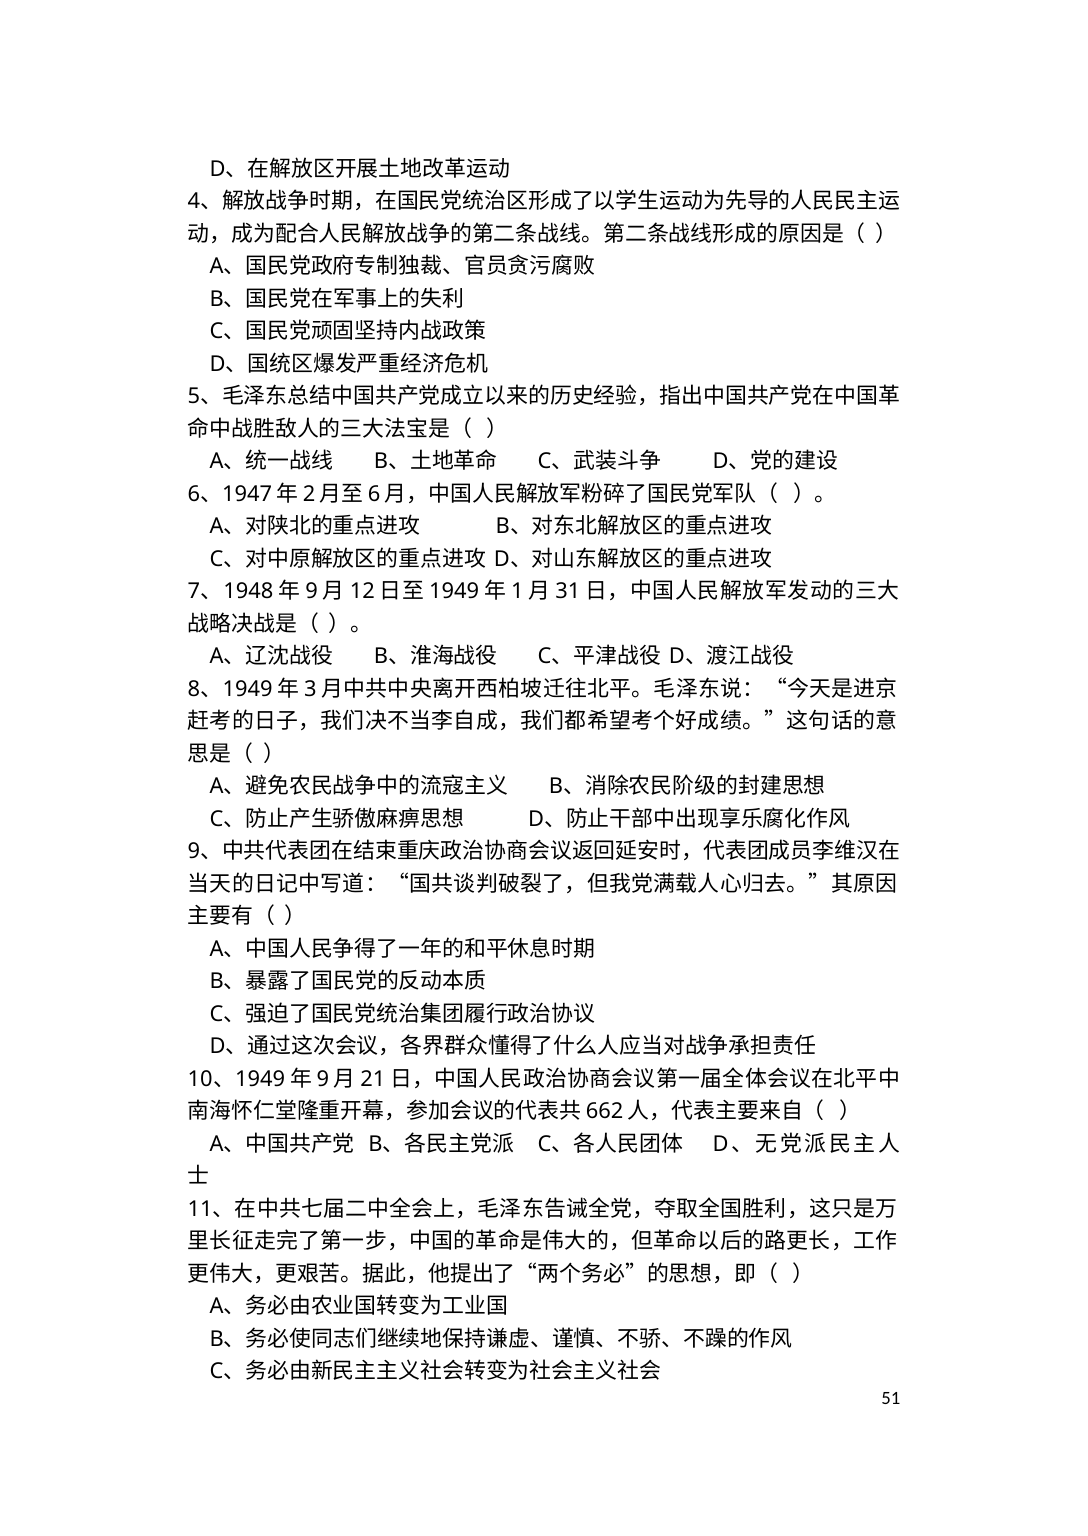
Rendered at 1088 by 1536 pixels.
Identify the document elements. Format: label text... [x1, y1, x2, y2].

text D、通过这次会议，各界群众懂得了什么人应当对战争承担责任 [187, 1028, 900, 1060]
text 5、毛泽东总结中国共产党成立以来的历史经验，指出中国共产党在中国革命中战胜敌人的三大法宝是（ ） [187, 378, 900, 443]
text C、对中原解放区的重点进攻 D、对山东解放区的重点进攻 [187, 540, 900, 573]
text 6、1947年2月至6月，中国人民解放军粉碎了国民党军队（ ）。 [187, 475, 900, 508]
text C、防止产生骄傲麻痹思想 D、防止干部中出现享乐腐化作风 [187, 800, 900, 833]
text A、辽沈战役 B、淮海战役 C、平津战役 D、渡江战役 [187, 638, 900, 670]
text A、国民党政府专制独裁、官员贪污腐败 [187, 248, 900, 280]
text C、国民党顽固坚持内战政策 [187, 313, 900, 345]
text C、务必由新民主主义社会转变为社会主义社会 [187, 1353, 900, 1385]
text 8、1949年3月中共中央离开西柏坡迁往北平。毛泽东说：“今天是进京赶考的日子，我们决不当李自成，我们都希望考个好成绩。”这句话的意思是（ ） [187, 670, 900, 768]
text 10、1949年9月21日，中国人民政治协商会议第一届全体会议在北平中南海怀仁堂隆重开幕，参加会议的代表共662人，代表主要来自（ ） [187, 1060, 900, 1125]
text 11、在中共七届二中全会上，毛泽东告诫全党，夺取全国胜利，这只是万里长征走完了第一步，中国的革命是伟大的，但革命以后的路更长，工作更伟大，更艰苦。据此，他提出了“两个务必”的思想，即（ ） [187, 1190, 900, 1288]
text A、中国人民争得了一年的和平休息时期 [187, 930, 900, 963]
text A、避免农民战争中的流寇主义 B、消除农民阶级的封建思想 [187, 768, 900, 800]
text A、对陕北的重点进攻 B、对东北解放区的重点进攻 [187, 508, 900, 540]
text C、强迫了国民党统治集团履行政治协议 [187, 995, 900, 1028]
text 7、1948年9月12日至1949年1月31日，中国人民解放军发动的三大战略决战是（ ）。 [187, 573, 900, 638]
text B、国民党在军事上的失利 [187, 280, 900, 313]
text A、务必由农业国转变为工业国 [187, 1288, 900, 1320]
text 4、解放战争时期，在国民党统治区形成了以学生运动为先导的人民民主运动，成为配合人民解放战争的第二条战线。第二条战线形成的原因是（ ） [187, 183, 900, 248]
text A、中国共产党 B、各民主党派 C、各人民团体 D、无党派民主人士 [187, 1125, 900, 1190]
text D、在解放区开展土地改革运动 [187, 150, 900, 183]
text B、务必使同志们继续地保持谦虚、谨慎、不骄、不躁的作风 [187, 1320, 900, 1353]
text 9、中共代表团在结束重庆政治协商会议返回延安时，代表团成员李维汉在当天的日记中写道：“国共谈判破裂了，但我党满载人心归去。”其原因主要有（ ） [187, 833, 900, 930]
text B、暴露了国民党的反动本质 [187, 963, 900, 995]
text D、国统区爆发严重经济危机 [187, 345, 900, 378]
text A、统一战线 B、土地革命 C、武装斗争 D、党的建设 [187, 443, 900, 475]
